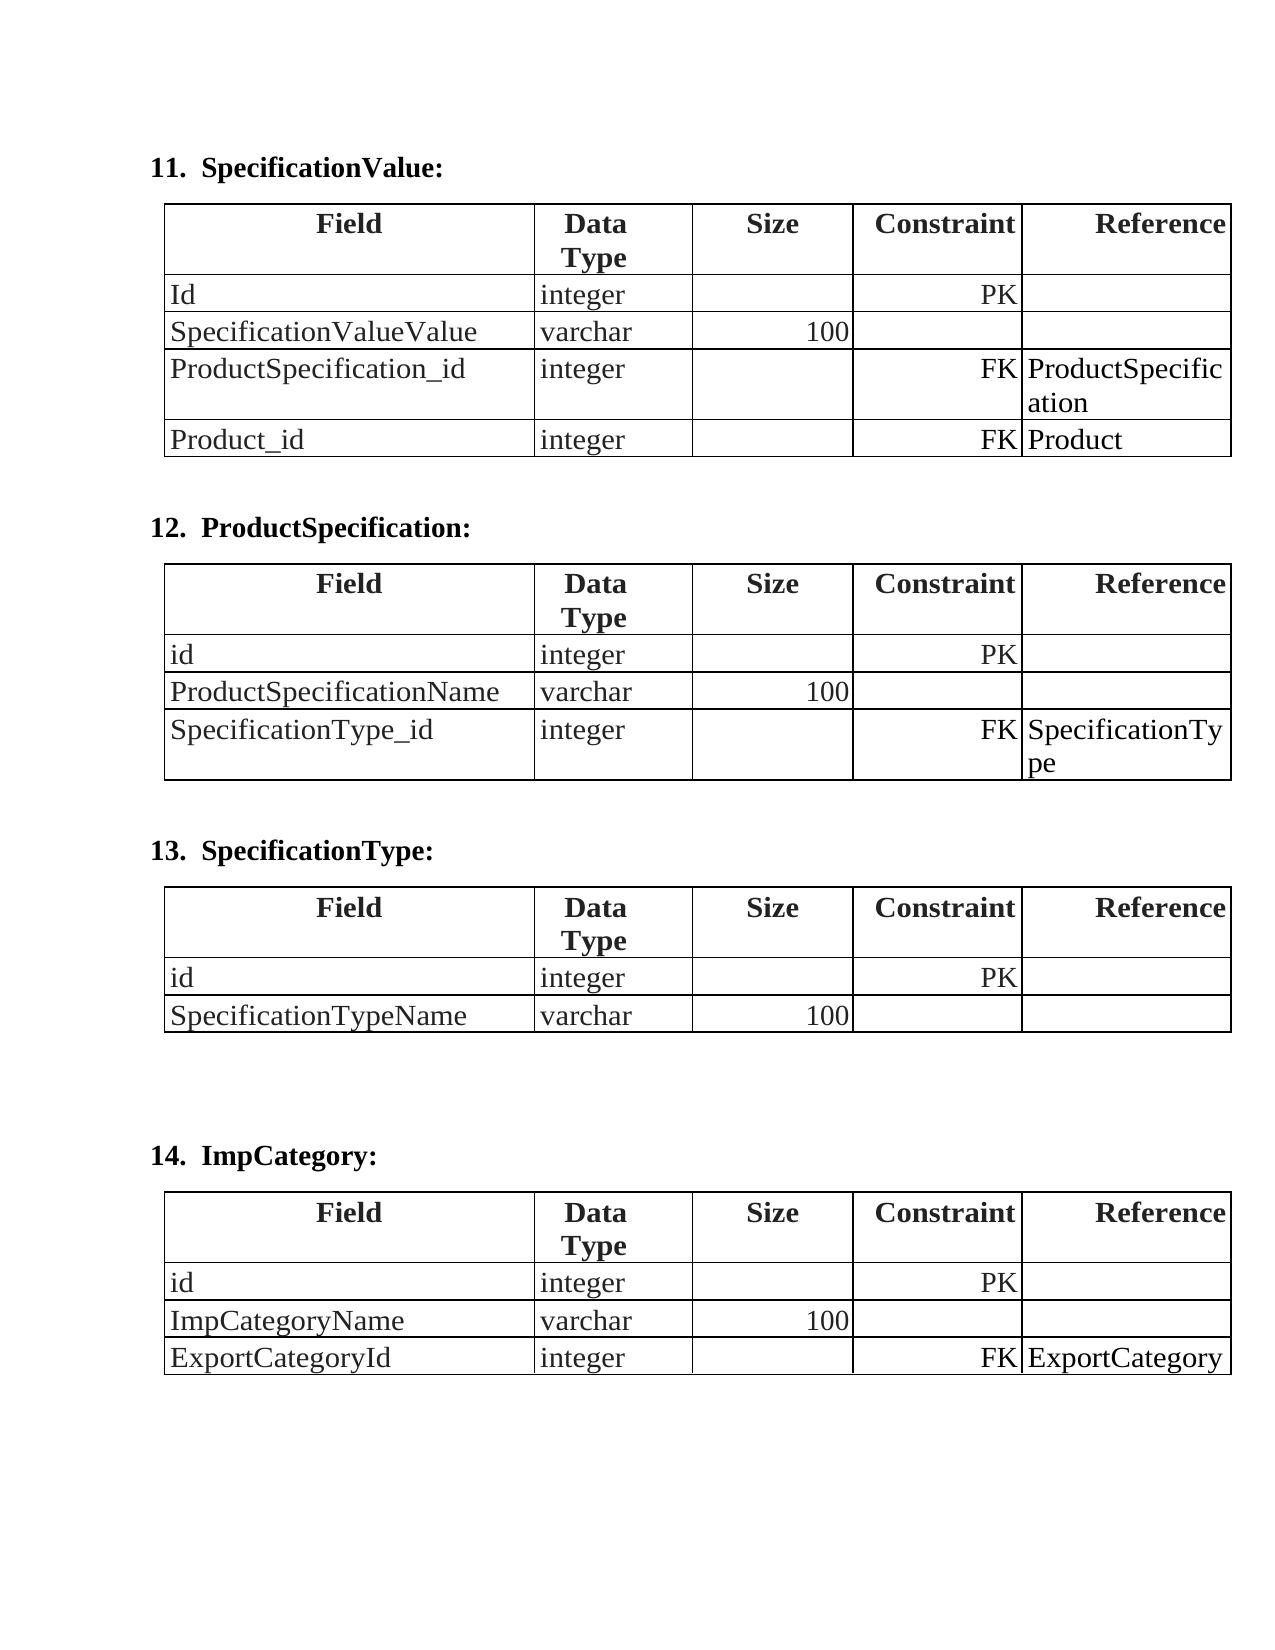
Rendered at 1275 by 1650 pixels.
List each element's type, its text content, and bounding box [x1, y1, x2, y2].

text 11. SpecificationValue: [150, 150, 1125, 183]
table_header Data Type [535, 888, 692, 957]
table_header Field [165, 888, 534, 957]
table_cell [1023, 1263, 1230, 1299]
table_cell Product [1023, 420, 1230, 456]
table_cell id [165, 1263, 534, 1299]
table_cell [854, 996, 1021, 1031]
table_cell Id [165, 275, 534, 311]
table_cell 100 [693, 1301, 852, 1336]
table_header Field [165, 1193, 534, 1262]
table_cell [693, 635, 852, 671]
table_cell [693, 420, 852, 456]
table_header Reference [1023, 205, 1230, 273]
table_cell varchar [535, 1301, 692, 1336]
table_cell SpecificationType_id [165, 710, 534, 779]
table_cell ExportCategoryId [165, 1338, 534, 1373]
table_cell [1023, 312, 1230, 348]
table_cell ImpCategoryName [165, 1301, 534, 1336]
table_cell [854, 1301, 1021, 1336]
table_cell [1023, 996, 1230, 1031]
table_header Data Type [535, 1193, 692, 1262]
table_cell integer [535, 350, 692, 419]
table_cell integer [535, 1338, 692, 1373]
table_cell ProductSpecification [1023, 350, 1230, 419]
table_cell FK [854, 350, 1021, 419]
table_header Reference [1023, 1193, 1230, 1262]
table_cell integer [535, 710, 692, 779]
table_cell ProductSpecification_id [165, 350, 534, 419]
table_header Data Type [535, 205, 692, 273]
text 12. ProductSpecification: [150, 510, 1125, 544]
table_cell varchar [535, 312, 692, 348]
table_cell id [165, 958, 534, 994]
table_cell [1023, 1301, 1230, 1336]
table_header Size [693, 205, 852, 273]
table_cell FK [854, 1338, 1021, 1373]
table_cell integer [535, 420, 692, 456]
table_cell [693, 1263, 852, 1299]
table_header Size [693, 565, 852, 634]
table_cell SpecificationValueValue [165, 312, 534, 348]
table_cell 100 [693, 996, 852, 1031]
table_cell PK [854, 958, 1021, 994]
table_cell id [165, 635, 534, 671]
table_cell FK [854, 420, 1021, 456]
table_cell [1023, 673, 1230, 708]
table_header Constraint [854, 565, 1021, 634]
table_cell ProductSpecificationName [165, 673, 534, 708]
table_cell [1023, 958, 1230, 994]
table_cell Product_id [165, 420, 534, 456]
table_cell [693, 275, 852, 311]
table_cell [1023, 635, 1230, 671]
table_cell SpecificationTypeName [165, 996, 534, 1031]
table_header Field [165, 205, 534, 273]
table_cell PK [854, 275, 1021, 311]
table_header Constraint [854, 1193, 1021, 1262]
table_header Constraint [854, 888, 1021, 957]
table_cell ExportCategory [1023, 1338, 1230, 1373]
table_cell integer [535, 1263, 692, 1299]
table_cell PK [854, 635, 1021, 671]
table_cell integer [535, 275, 692, 311]
table_cell 100 [693, 312, 852, 348]
table_cell PK [854, 1263, 1021, 1299]
table_header Field [165, 565, 534, 634]
table_header Reference [1023, 888, 1230, 957]
table_cell [854, 673, 1021, 708]
table_header Constraint [854, 205, 1021, 273]
table_cell varchar [535, 996, 692, 1031]
table_header Data Type [535, 565, 692, 634]
table_cell [854, 312, 1021, 348]
table_cell [1023, 275, 1230, 311]
table_cell [693, 350, 852, 419]
table_cell integer [535, 635, 692, 671]
text 14. ImpCategory: [150, 1138, 1125, 1172]
table_cell 100 [693, 673, 852, 708]
table_header Size [693, 888, 852, 957]
table_cell FK [854, 710, 1021, 779]
table_header Reference [1023, 565, 1230, 634]
table_cell SpecificationType [1023, 710, 1230, 779]
table_cell [693, 710, 852, 779]
table_cell varchar [535, 673, 692, 708]
table_cell [693, 958, 852, 994]
table_cell [693, 1338, 852, 1373]
table_header Size [693, 1193, 852, 1262]
table_cell integer [535, 958, 692, 994]
text 13. SpecificationType: [150, 833, 1125, 867]
